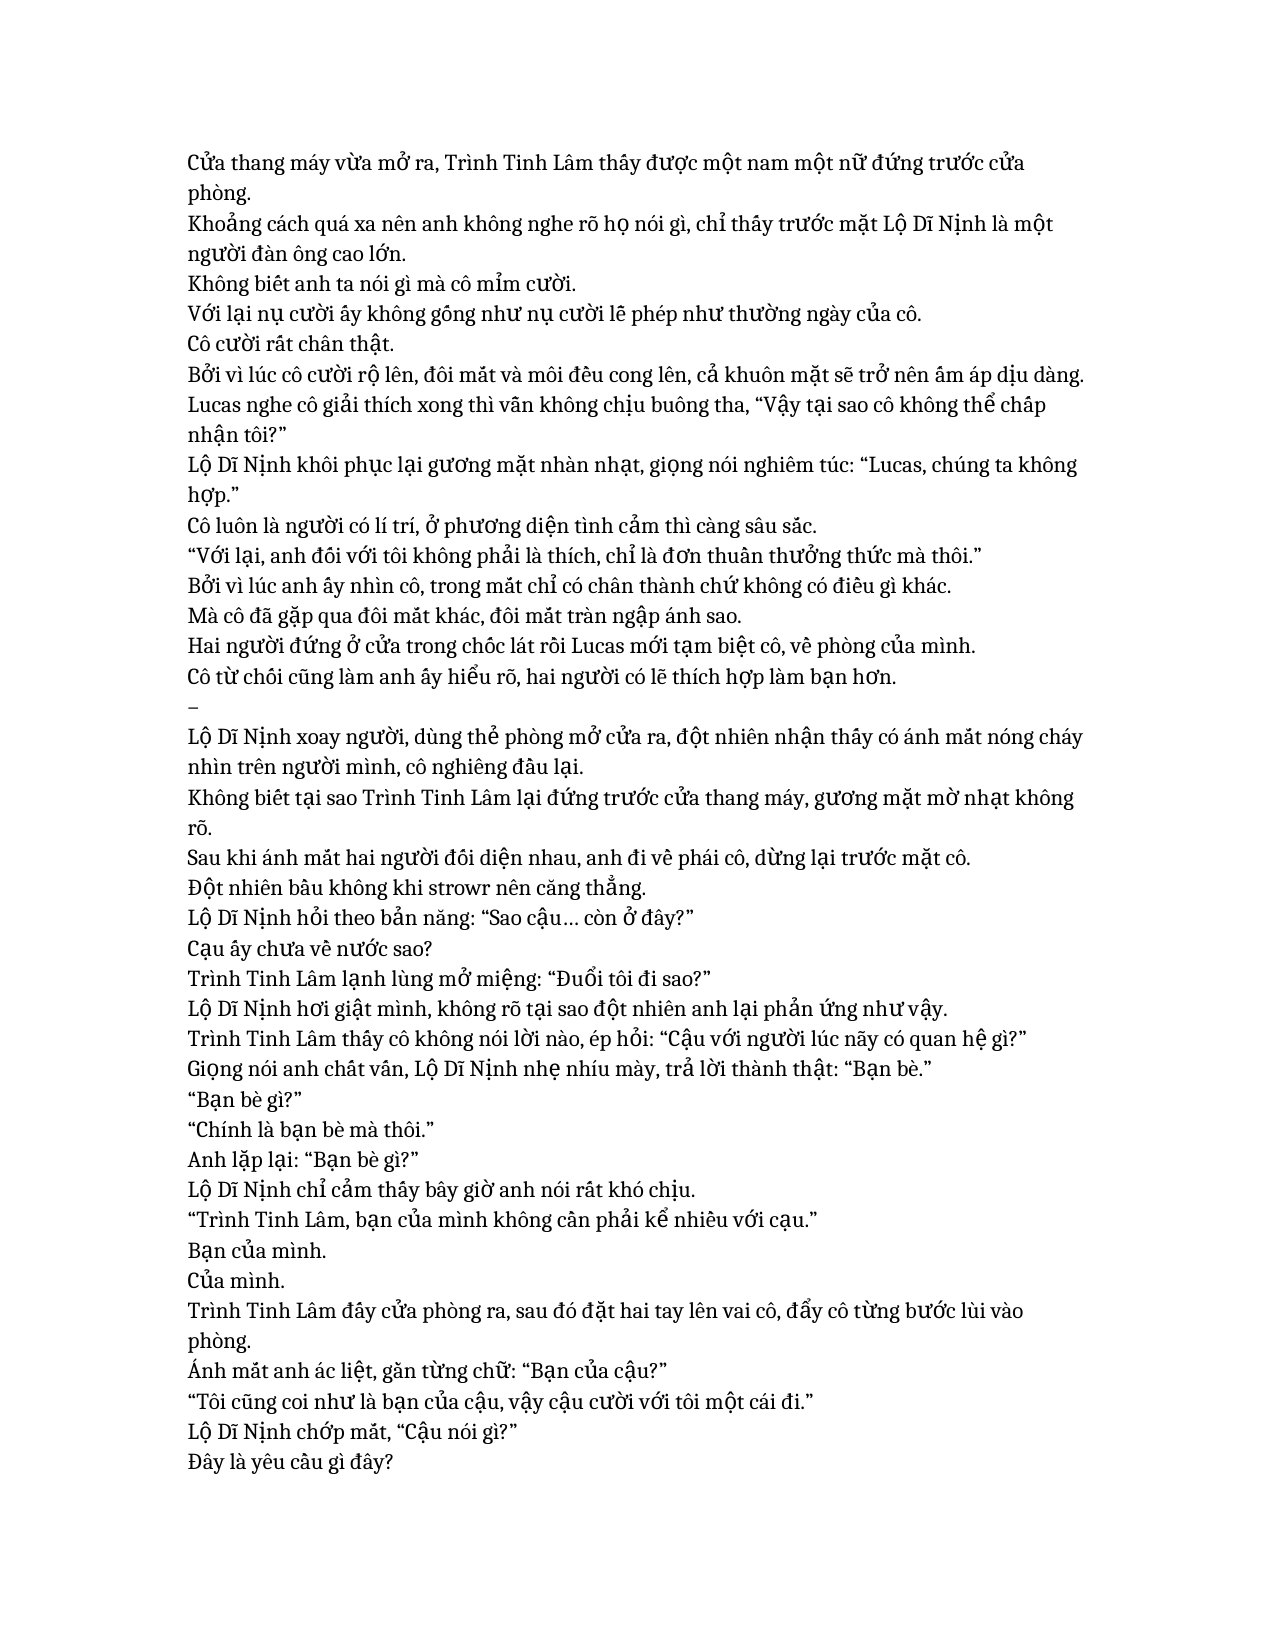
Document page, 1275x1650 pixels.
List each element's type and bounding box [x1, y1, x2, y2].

text [187, 150, 1087, 1475]
